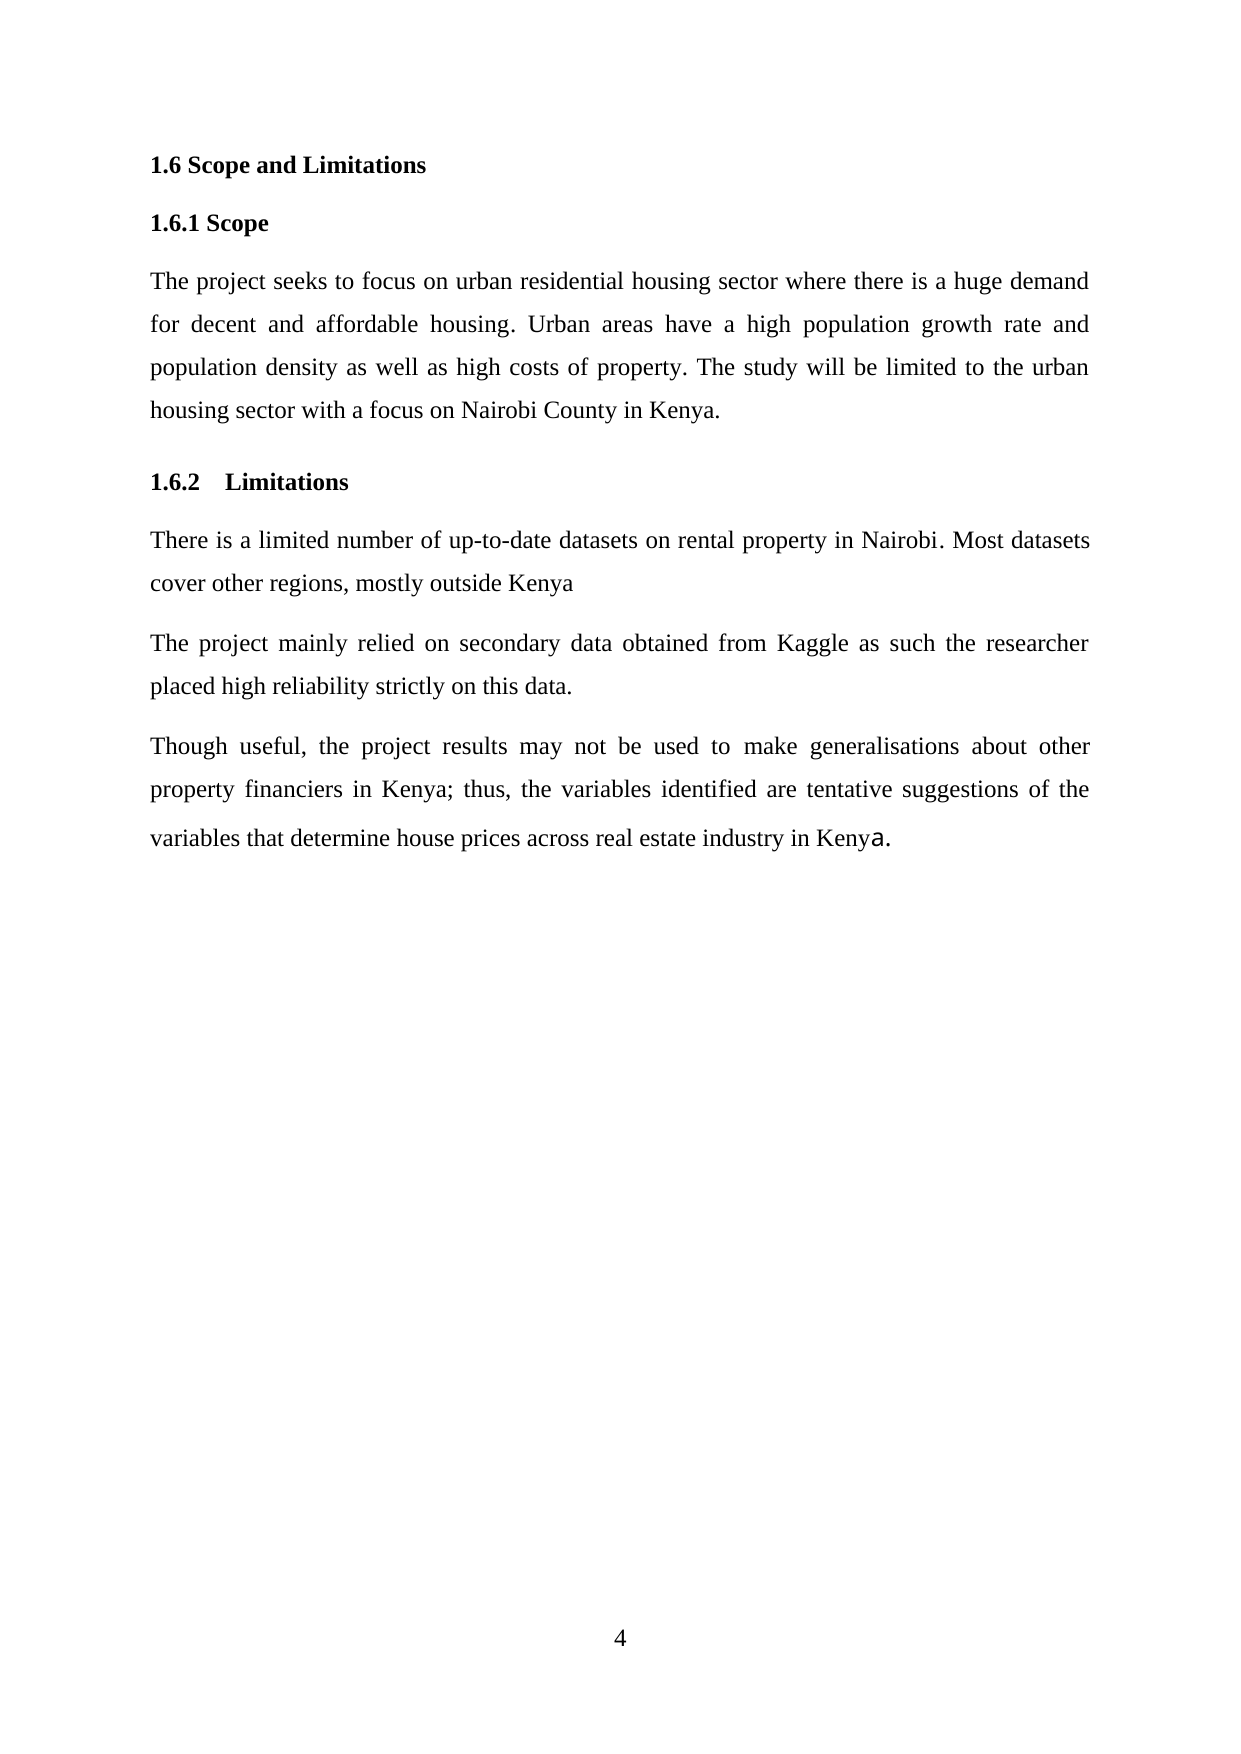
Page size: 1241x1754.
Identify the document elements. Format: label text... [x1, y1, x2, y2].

subtitle 1.6.1 Scope [150, 208, 1090, 237]
subtitle Scope and Limitations [150, 150, 1090, 179]
text The project mainly relied on secondary data obtained from Kaggle as such the researcher placed high reliability strictly on this data. [150, 628, 1090, 700]
text The project seeks to focus on urban residential housing sector where there is a huge demand for decent and affordable housing. Urban areas have a high population growth rate and population density as well as high costs of property. The study will be limited to the urban housing sector with a focus on Nairobi County in Kenya. [150, 266, 1090, 424]
subtitle Limitations [150, 467, 1090, 496]
text Though useful, the project results may not be used to make generalisations about other property financiers in Kenya; thus, the variables identified are tentative suggestions of the variables that determine house prices across real estate industry in Kenya. [150, 731, 1090, 854]
text There is a limited number of up-to-date datasets on rental property in Nairobi. Most datasets cover other regions, mostly outside Kenya [150, 525, 1090, 597]
